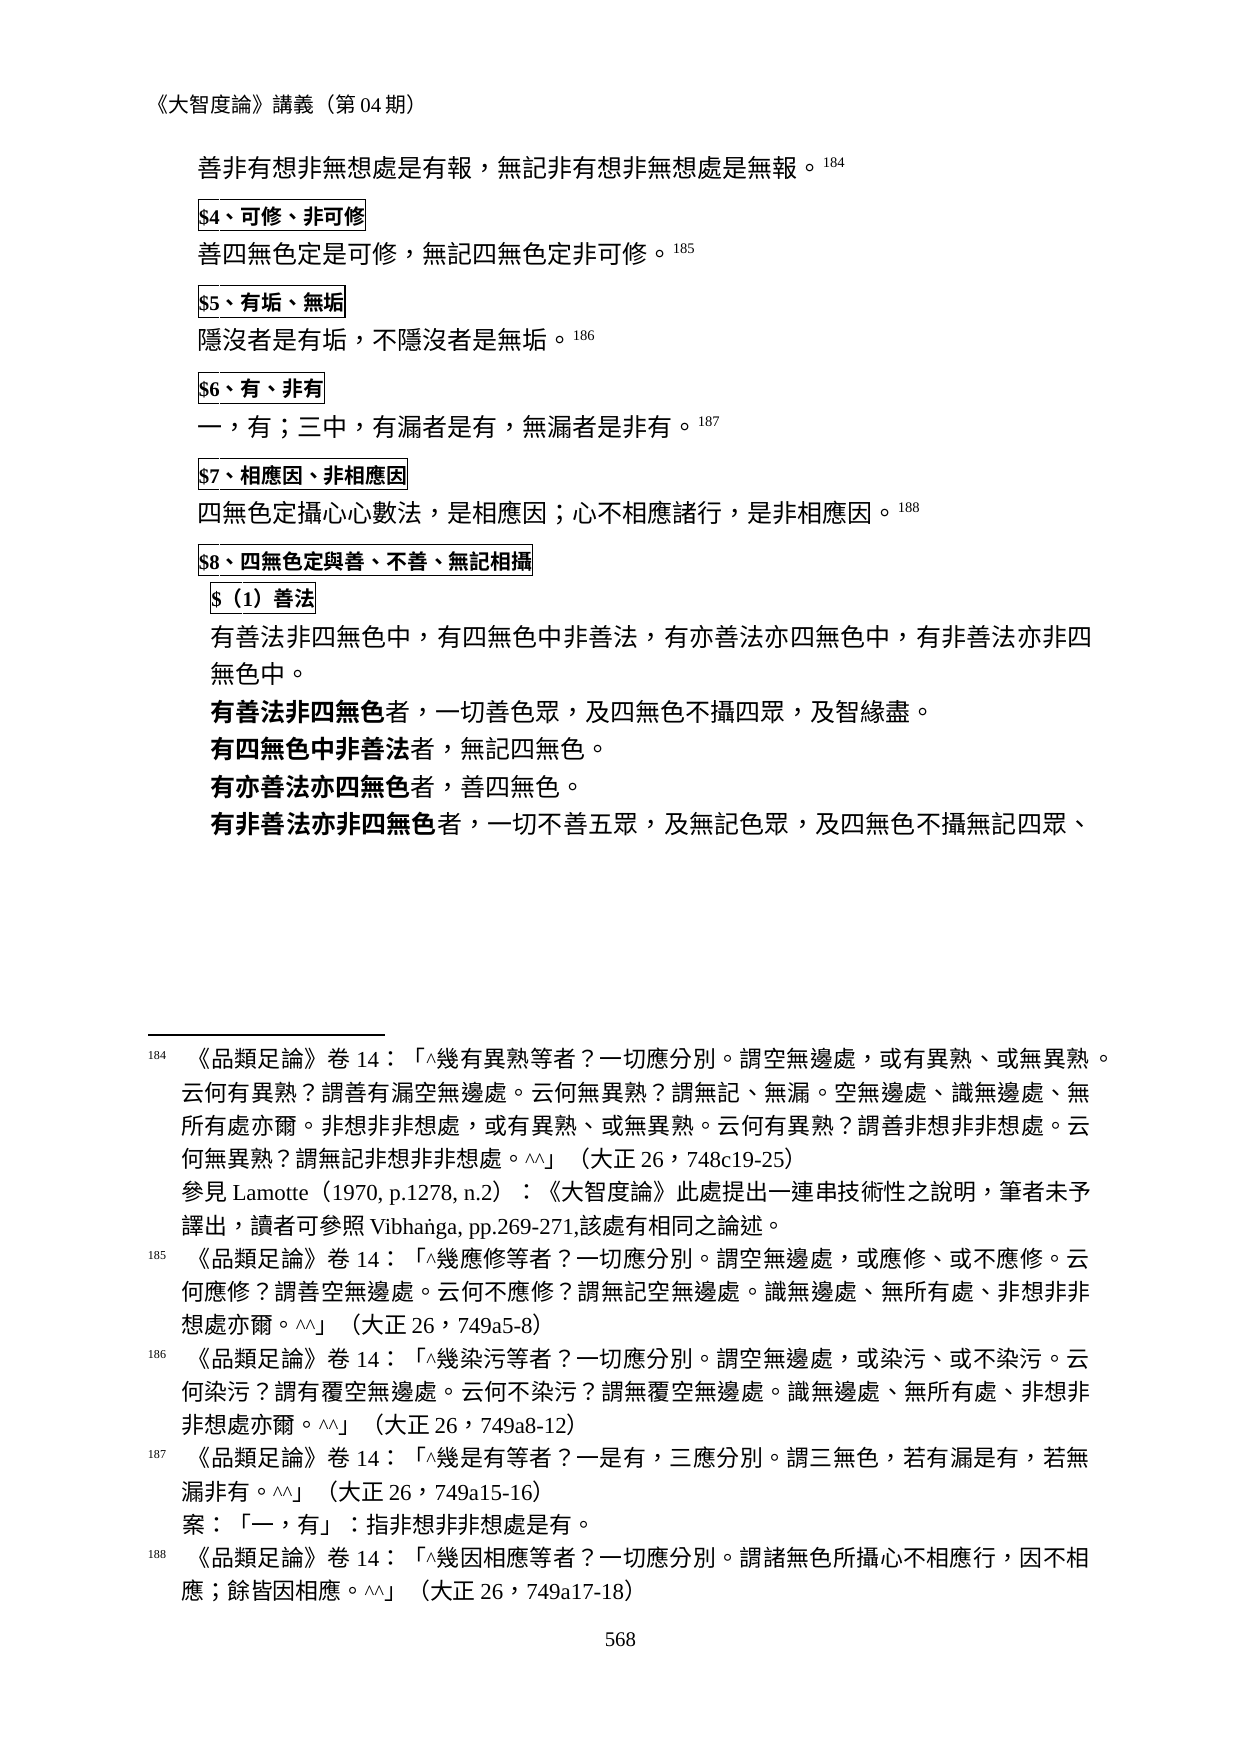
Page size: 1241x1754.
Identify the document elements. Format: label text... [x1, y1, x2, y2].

text $7、相應因、非相應因 [198, 455, 1092, 493]
text 有四無色中非善法者，無記四無色。 [210, 729, 1092, 766]
text $5、有垢、無垢 [198, 283, 1092, 320]
text 善非有想非無想處是有報，無記非有想非無想處是無報。 [198, 148, 1092, 185]
text 一，有；三中，有漏者是有，無漏者是非有。 [198, 406, 1092, 444]
text 有非善法亦非四無色者，一切不善五眾，及無記色眾，及四無色不攝無記四眾、虛空及非智緣盡。 [210, 804, 1092, 841]
text 有亦善法亦四無色者，善四無色。 [210, 766, 1092, 804]
text $6、有、非有 [198, 369, 1092, 406]
text $8、四無色定與善、不善、無記相攝 [198, 541, 1092, 579]
text $（1）善法 [210, 579, 1092, 616]
text 有善法非四無色者，一切善色眾，及四無色不攝四眾，及智緣盡。 [210, 691, 1092, 729]
text $4、可修、非可修 [198, 196, 1092, 234]
text 四無色定攝心心數法，是相應因；心不相應諸行，是非相應因。 [198, 493, 1092, 530]
text 隱沒者是有垢，不隱沒者是無垢。 [198, 320, 1092, 358]
text 善四無色定是可修，無記四無色定非可修。 [198, 234, 1092, 271]
text 有善法非四無色中，有四無色中非善法，有亦善法亦四無色中，有非善法亦非四無色中。 [210, 616, 1092, 691]
